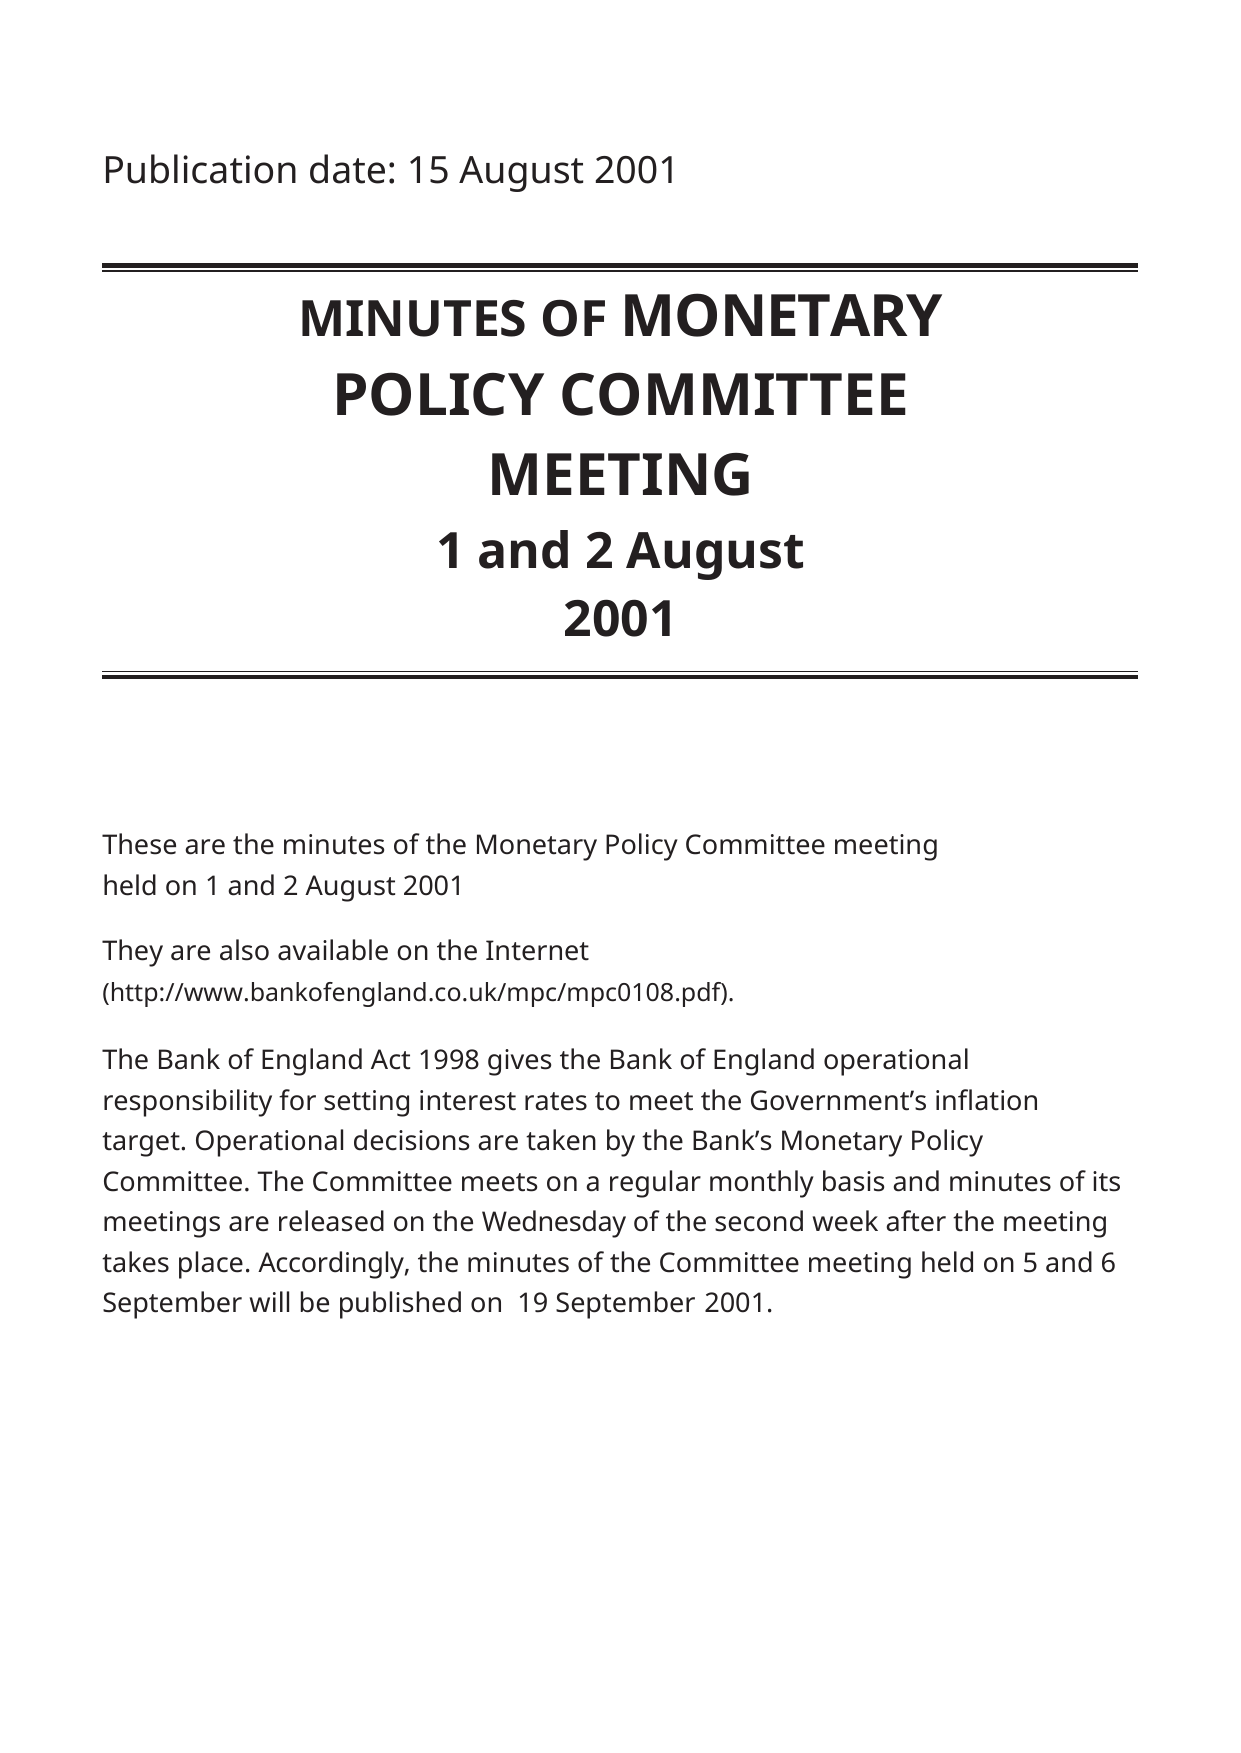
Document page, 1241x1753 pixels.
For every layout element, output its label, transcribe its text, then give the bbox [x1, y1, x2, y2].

text They are also available on the Internet [102, 932, 1151, 969]
text 1 and 2 August 2001 [392, 514, 849, 651]
text MINUTES OF MONETARY POLICY COMMITTEE MEETING [278, 265, 962, 512]
text The Bank of England Act 1998 gives the Bank of England operational responsibility for setting interest rates to meet the Government’s inflation target. Operational decisions are taken by the Bank’s Monetary Policy Committee. The Committee meets on a regular monthly basis and minutes of its meetings are released on the Wednesday of the second week after the meeting takes place. Accordingly, the minutes of the Committee meeting held on 5 and 6 September will be published on 19 September 2001. [102, 1041, 1123, 1321]
text These are the minutes of the Monetary Policy Committee meeting held on 1 and 2 August 2001 [102, 826, 997, 903]
text Publication date: 15 August 2001 [102, 143, 1151, 194]
text (http://www.bankofengland.co.uk/mpc/mpc0108.pdf). [102, 974, 1151, 1009]
